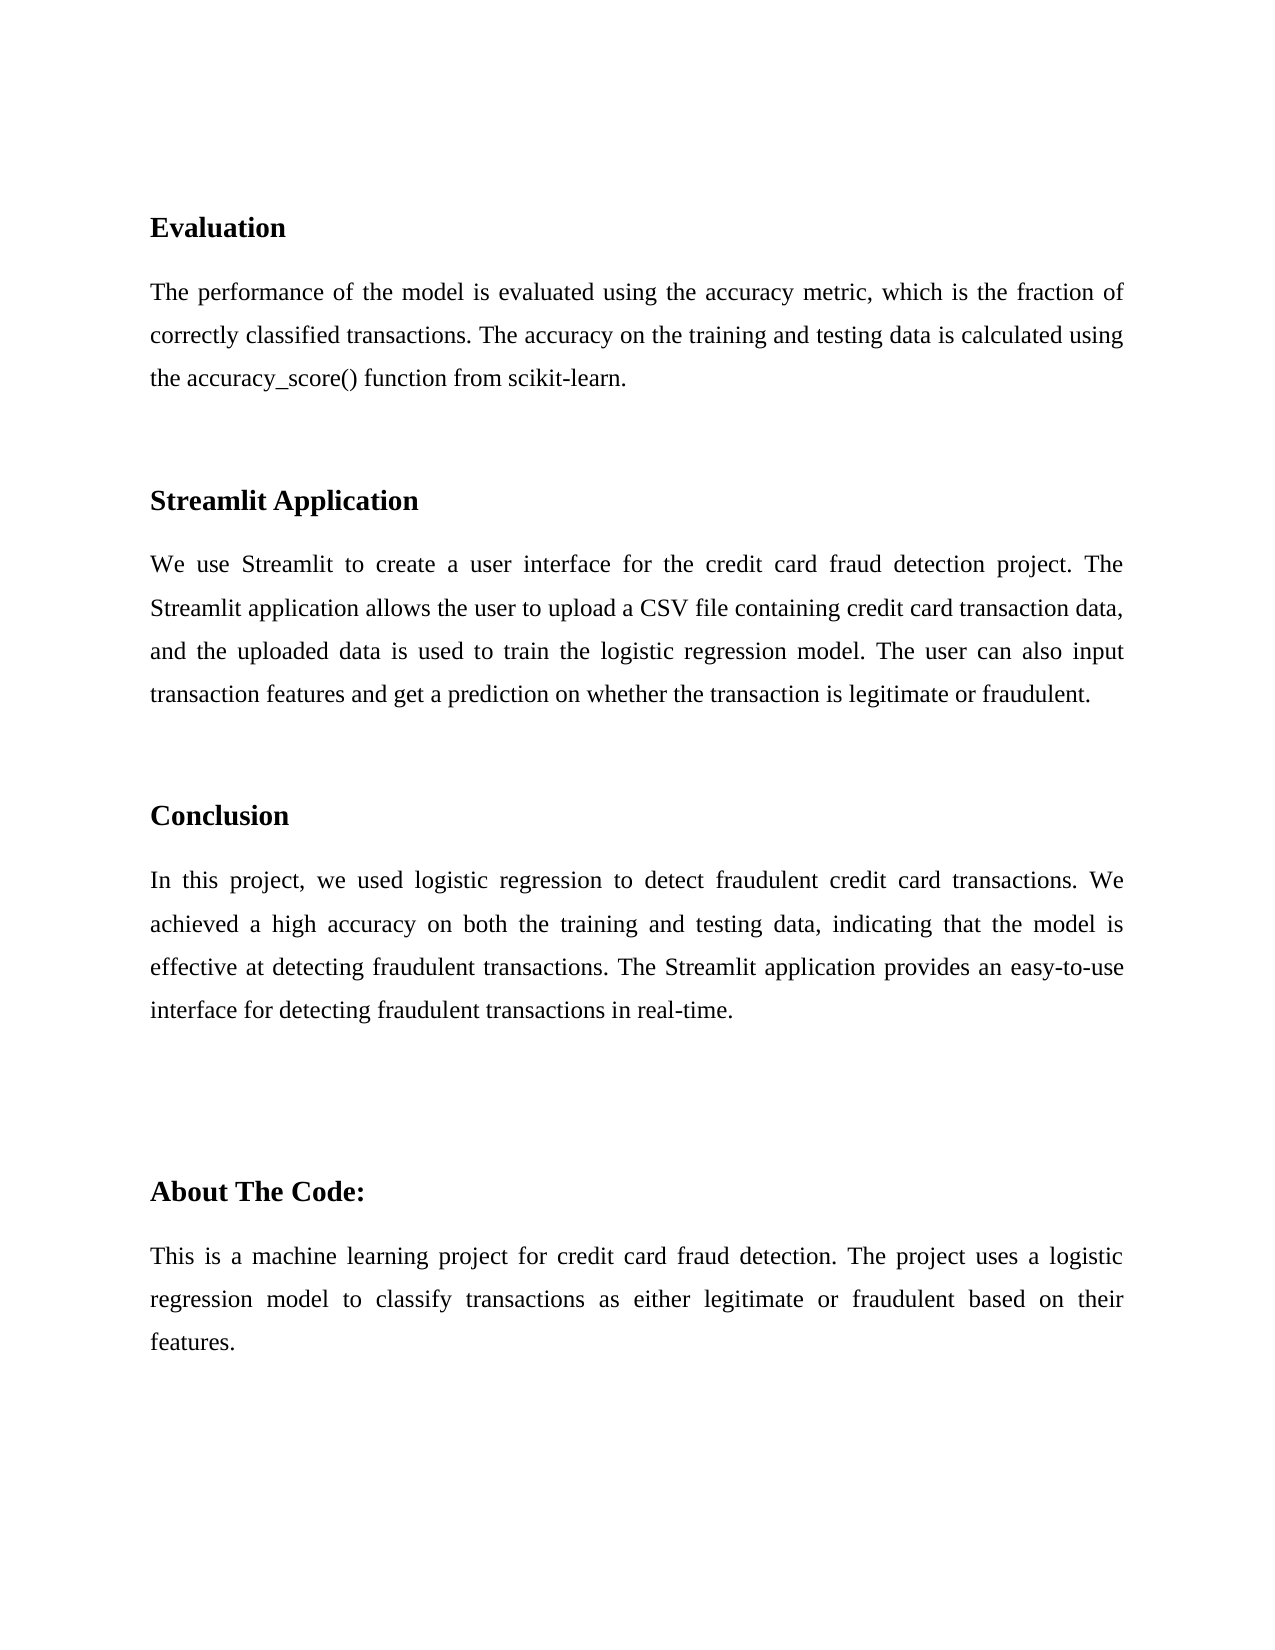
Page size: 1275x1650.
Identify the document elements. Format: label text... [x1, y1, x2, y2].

text Evaluation [150, 210, 1125, 243]
text Streamlit Application [150, 483, 1125, 516]
text We use Streamlit to create a user interface for the credit card fraud detection project. The Streamlit application allows the user to upload a CSV file containing credit card transaction data, and the uploaded data is used to train the logistic regression model. The user can also input transaction features and get a prediction on whether the transaction is legitimate or fraudulent. [150, 549, 1125, 708]
text About The Code: [150, 1174, 1125, 1208]
text The performance of the model is evaluated using the accuracy metric, which is the fraction of correctly classified transactions. The accuracy on the training and testing data is calculated using the accuracy_score() function from scikit-learn. [150, 277, 1125, 392]
text Conclusion [150, 798, 1125, 832]
text In this project, we used logistic regression to detect fraudulent credit card transactions. We achieved a high accuracy on both the training and testing data, indicating that the model is effective at detecting fraudulent transactions. The Streamlit application provides an easy-to-use interface for detecting fraudulent transactions in real-time. [150, 866, 1125, 1024]
text This is a machine learning project for credit card fraud detection. The project uses a logistic regression model to classify transactions as either legitimate or fraudulent based on their features. [150, 1241, 1125, 1356]
